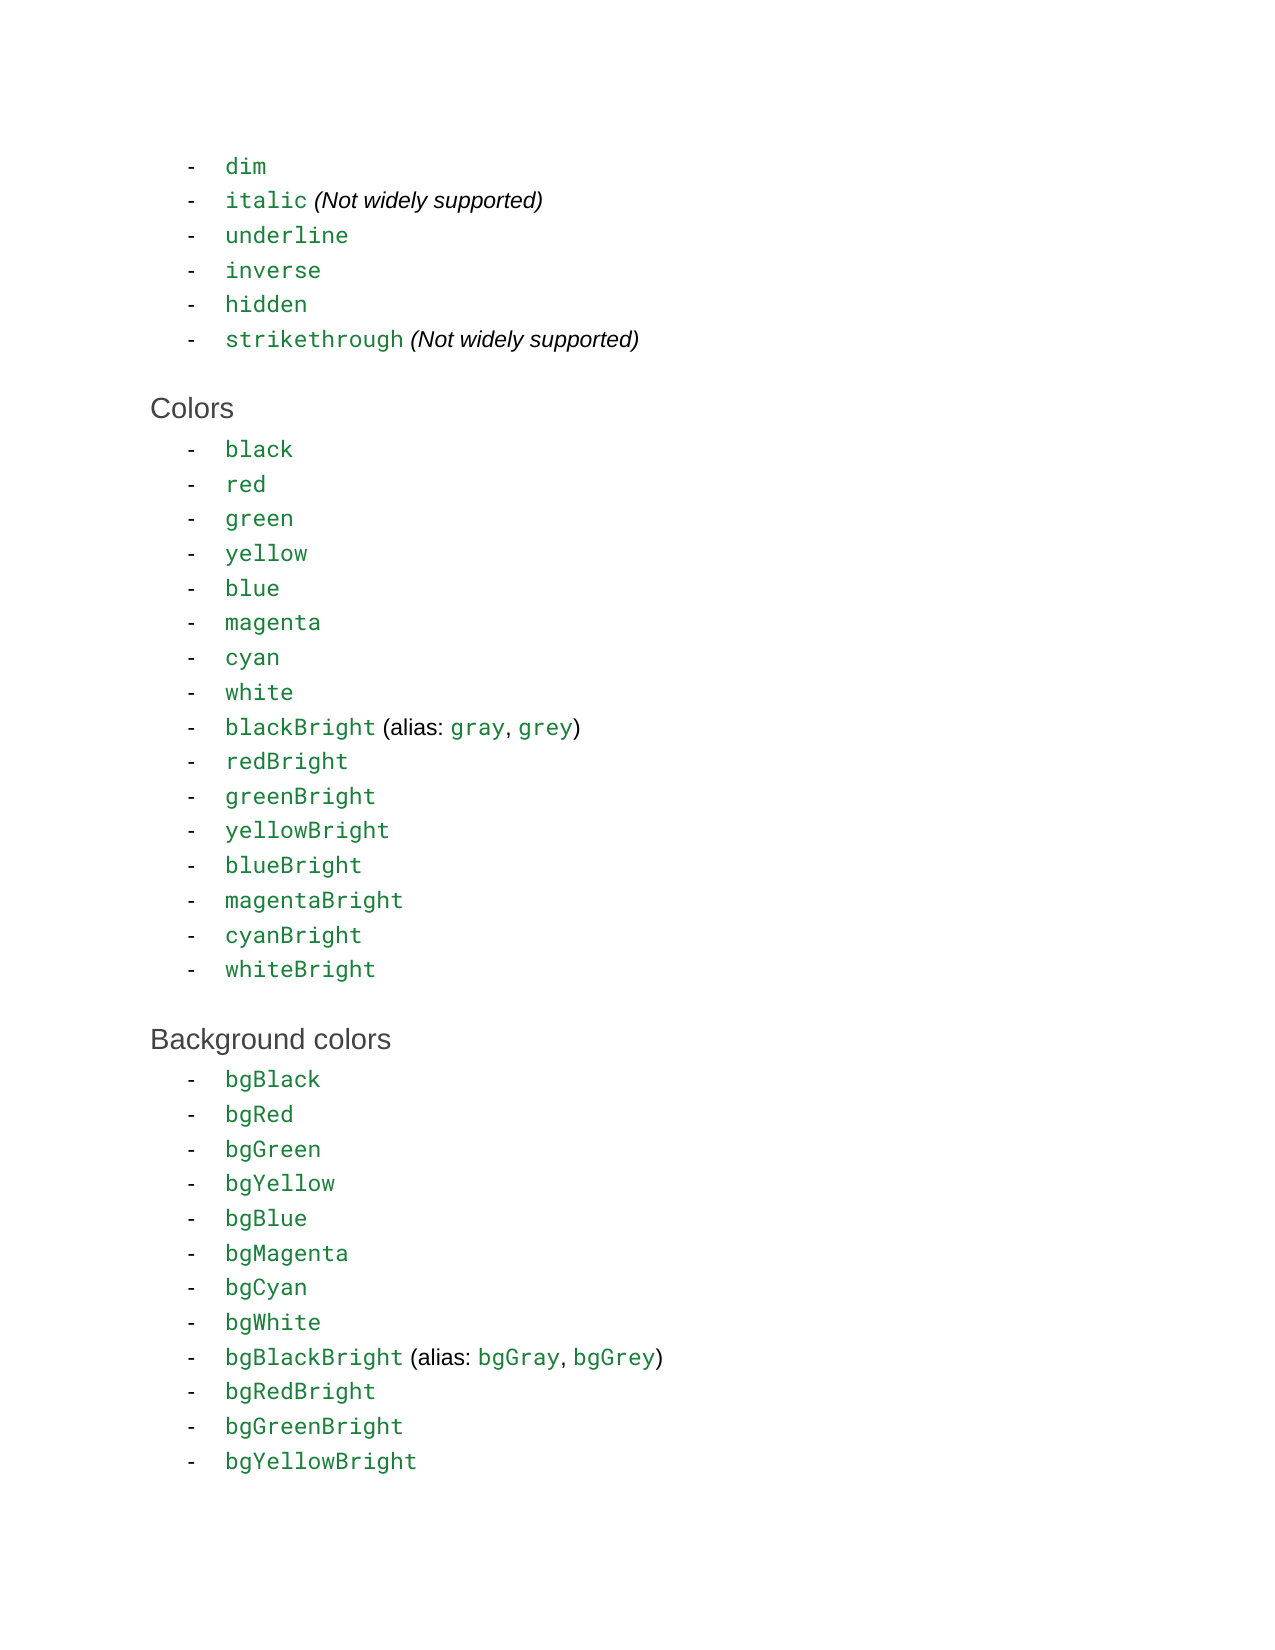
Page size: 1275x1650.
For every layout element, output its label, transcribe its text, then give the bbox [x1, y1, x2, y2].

list yellowBright [187, 815, 1125, 845]
list strikethrough (Not widely supported) [187, 323, 1125, 354]
list bgGreen [187, 1133, 1125, 1163]
list green [187, 503, 1125, 533]
list white [187, 676, 1125, 706]
list bgCyan [187, 1272, 1125, 1302]
list yellow [187, 537, 1125, 568]
list bgBlackBright (alias: bgGray, bgGrey) [187, 1341, 1125, 1371]
list cyanBright [187, 919, 1125, 949]
list blue [187, 572, 1125, 602]
list bgRedBright [187, 1376, 1125, 1406]
list black [187, 433, 1125, 463]
list magentaBright [187, 884, 1125, 914]
list bgWhite [187, 1306, 1125, 1337]
subtitle Colors [150, 391, 1125, 425]
list bgYellow [187, 1168, 1125, 1198]
list bgRed [187, 1098, 1125, 1128]
list redBright [187, 746, 1125, 776]
list magenta [187, 607, 1125, 637]
list bgYellowBright [187, 1445, 1125, 1475]
list inverse [187, 254, 1125, 284]
list bgGreenBright [187, 1410, 1125, 1441]
list red [187, 468, 1125, 498]
list blackBright (alias: gray, grey) [187, 711, 1125, 741]
list whiteBright [187, 954, 1125, 984]
list bgBlue [187, 1202, 1125, 1232]
list cyan [187, 641, 1125, 672]
list dim [187, 150, 1125, 180]
list underline [187, 219, 1125, 249]
list greenBright [187, 780, 1125, 810]
list italic (Not widely supported) [187, 185, 1125, 215]
subtitle Background colors [150, 1022, 1125, 1055]
list bgMagenta [187, 1237, 1125, 1267]
list blueBright [187, 849, 1125, 880]
list hidden [187, 289, 1125, 319]
list bgBlack [187, 1063, 1125, 1094]
